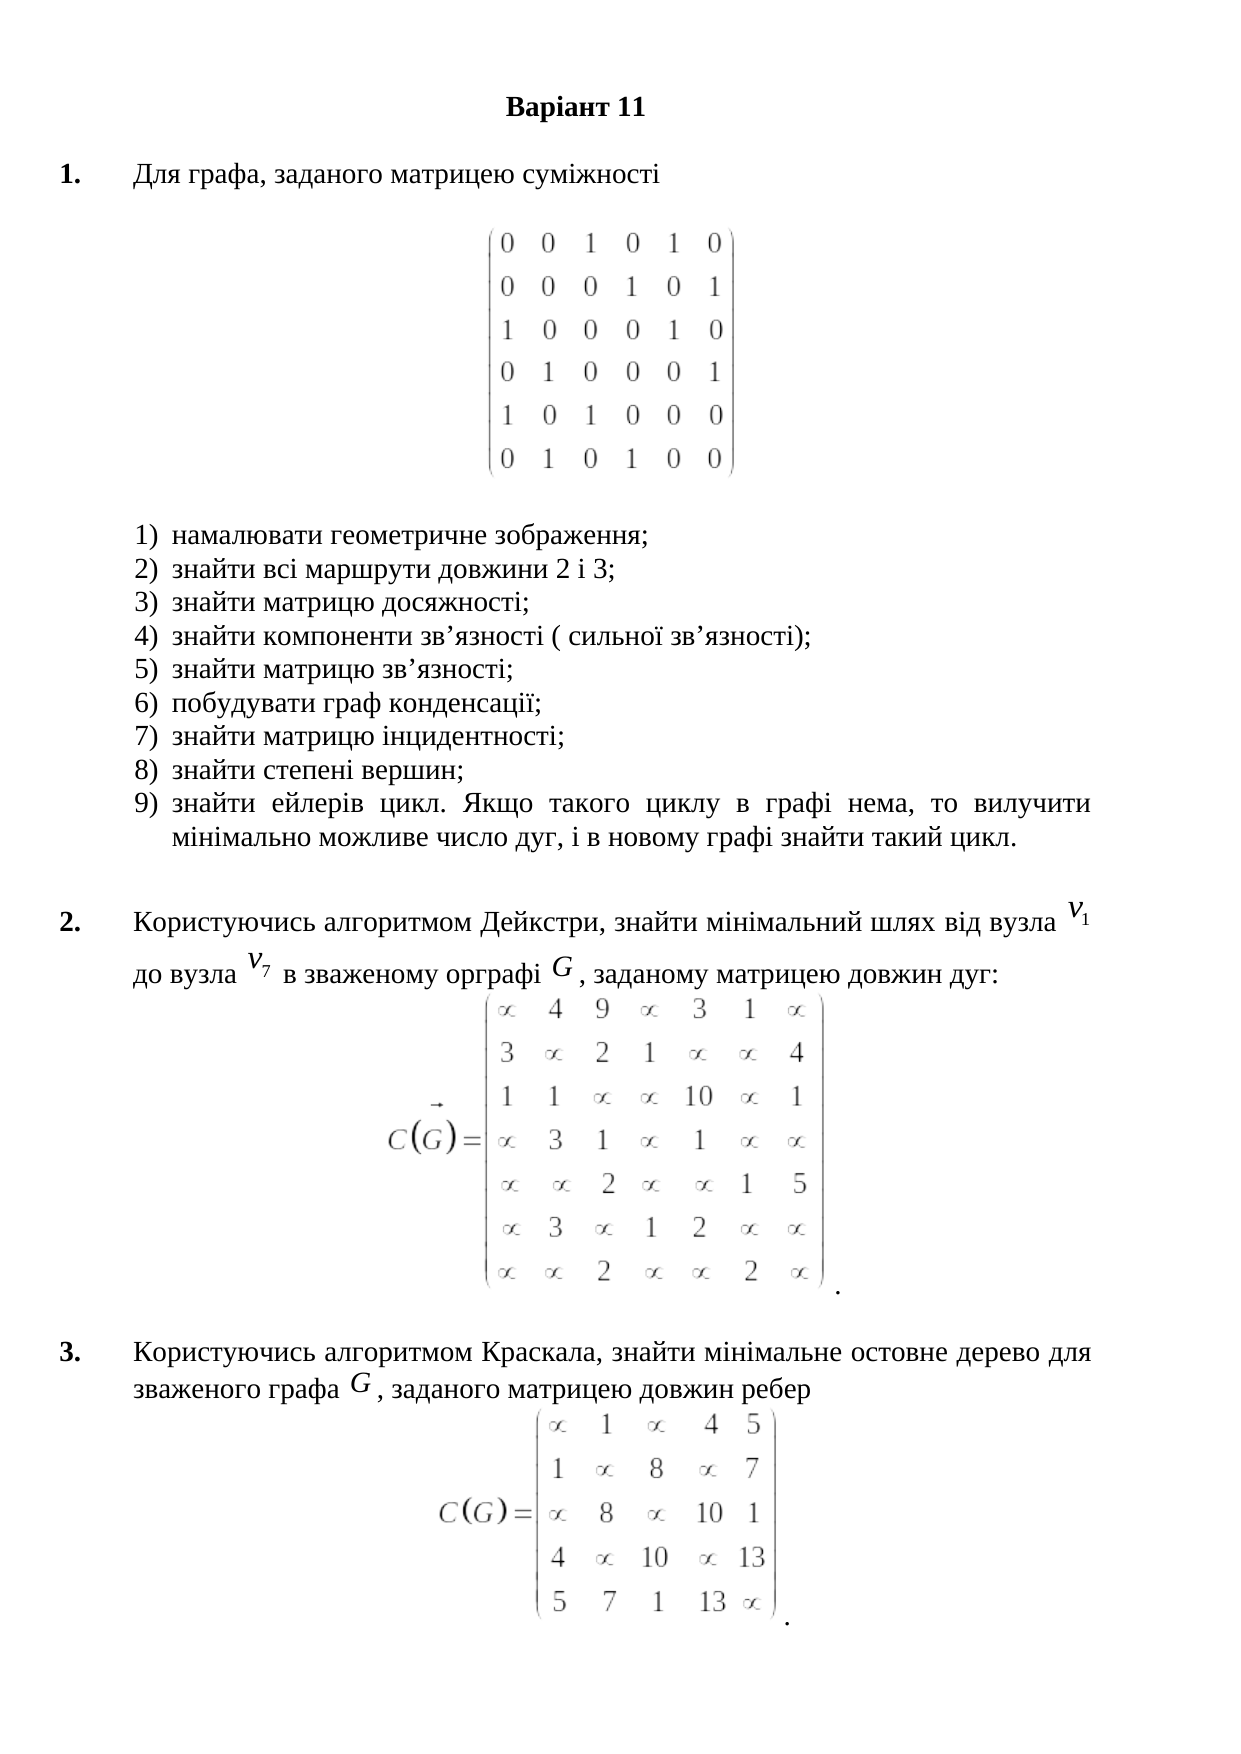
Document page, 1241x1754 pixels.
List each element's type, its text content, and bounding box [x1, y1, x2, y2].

list знайти степені вершин; [134, 752, 1092, 786]
list Користуючись алгоритмом Дейкстри, знайти мінімальний шлях від вузла до вузла в зваженому орграфі , заданому матрицею довжин дуг: [59, 886, 1092, 989]
list намалювати геометричне зображення; [134, 517, 1092, 551]
list . [133, 989, 1092, 1300]
list знайти ейлерів цикл. Якщо такого циклу в графі нема, то вилучити мінімально можливе число дуг, і в новому графі знайти такий цикл. [134, 786, 1092, 853]
list знайти компоненти зв’язності ( сильної зв’язності); [134, 618, 1092, 651]
list Користуючись алгоритмом Краскала, знайти мінімальне остовне дерево для зваженого графа , заданого матрицею довжин ребер [59, 1334, 1092, 1405]
list побудувати граф конденсації; [134, 685, 1092, 718]
list . [133, 1405, 1092, 1632]
list знайти матрицю зв’язності; [134, 651, 1092, 685]
text Варіант 11 [59, 89, 1092, 122]
list Для графа, заданого матрицею суміжності [59, 156, 1092, 189]
list знайти матрицю інцидентності; [134, 718, 1092, 752]
list знайти матрицю досяжності; [134, 584, 1092, 618]
list знайти всі маршрути довжини 2 і 3; [134, 551, 1092, 584]
